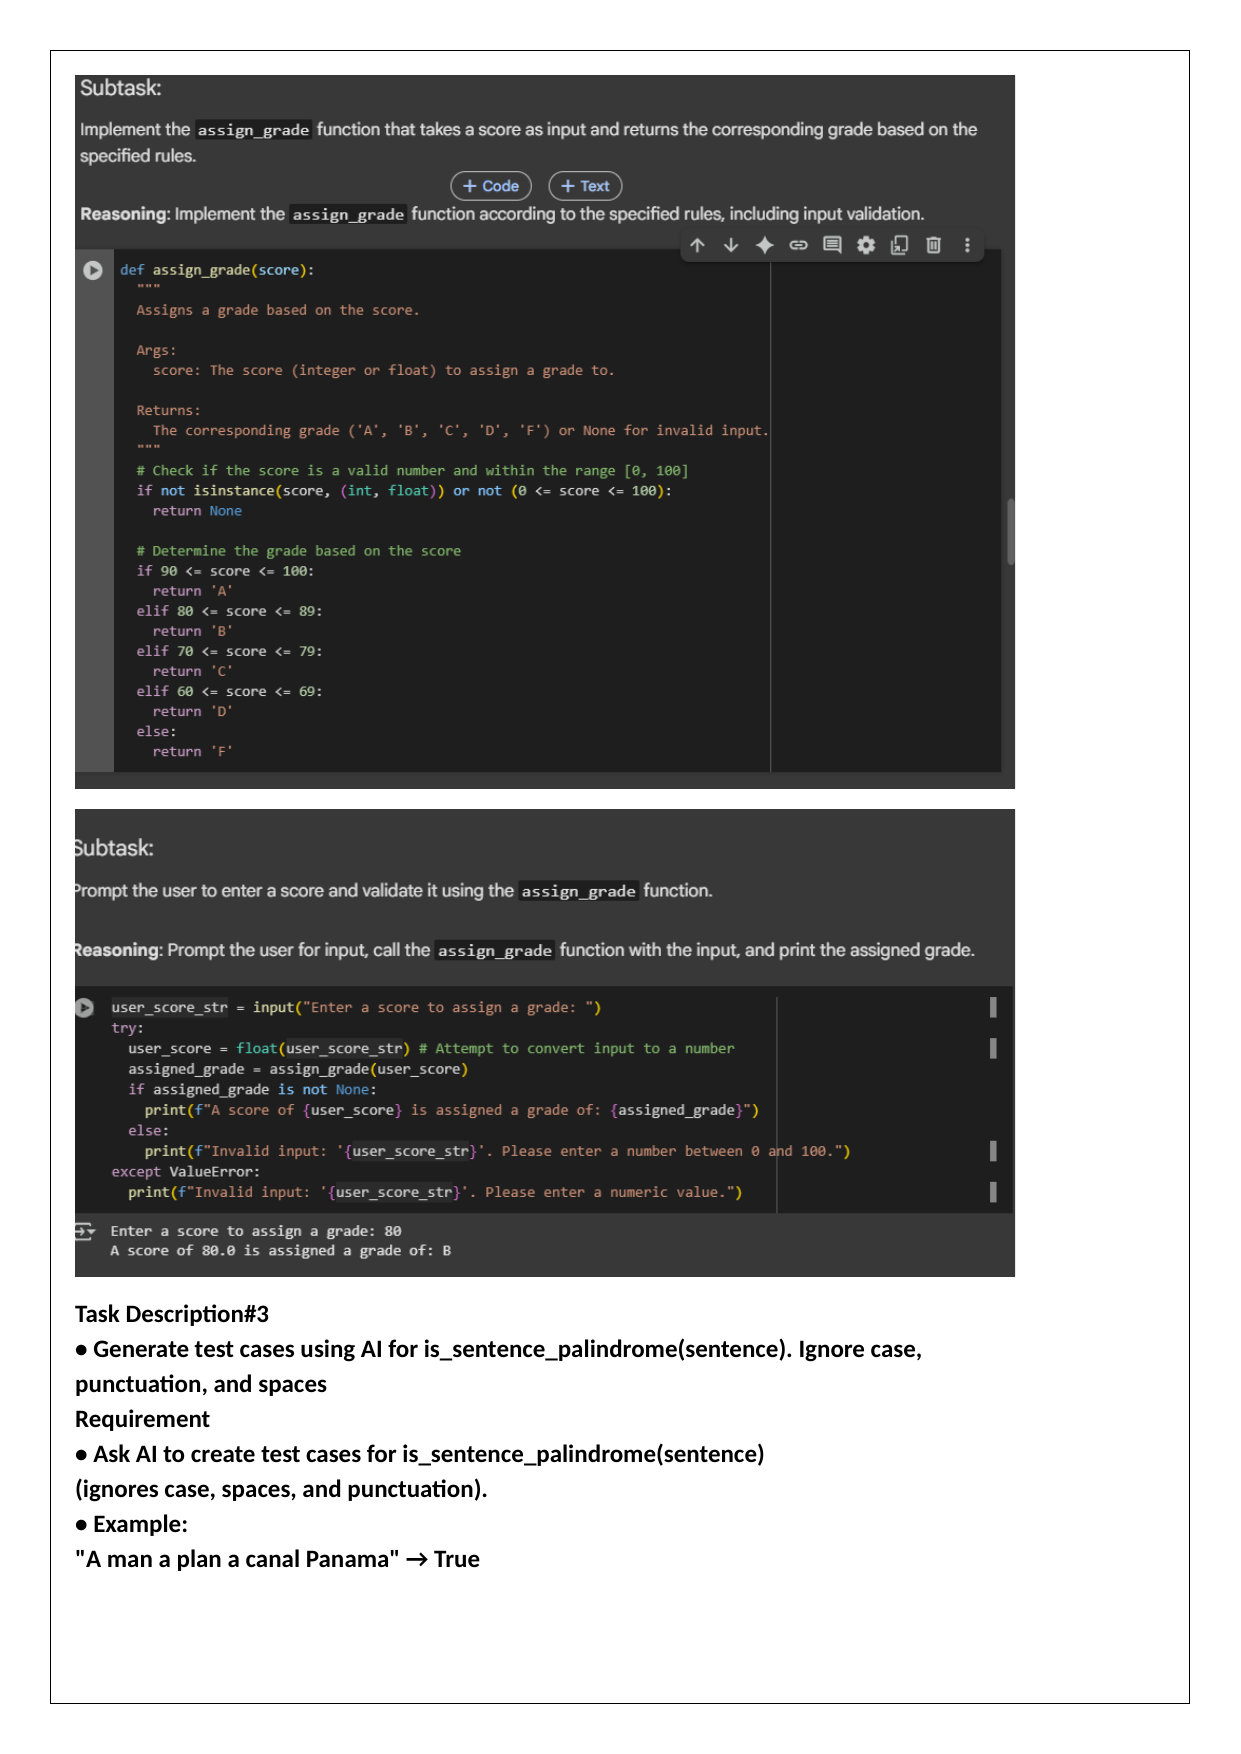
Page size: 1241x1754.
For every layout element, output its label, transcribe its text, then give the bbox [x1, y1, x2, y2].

picture [75, 809, 1016, 1277]
text Task Description#3 • Generate test cases using AI for is_sentence_palindrome(sentence). Ignore case, punctuation, and spaces Requirement • Ask AI to create test cases for is_sentence_palindrome(sentence) (ignores case, spaces, and punctuation). • Example: "A man a plan a canal Panama" → True [75, 1298, 1165, 1573]
picture [75, 75, 1016, 789]
